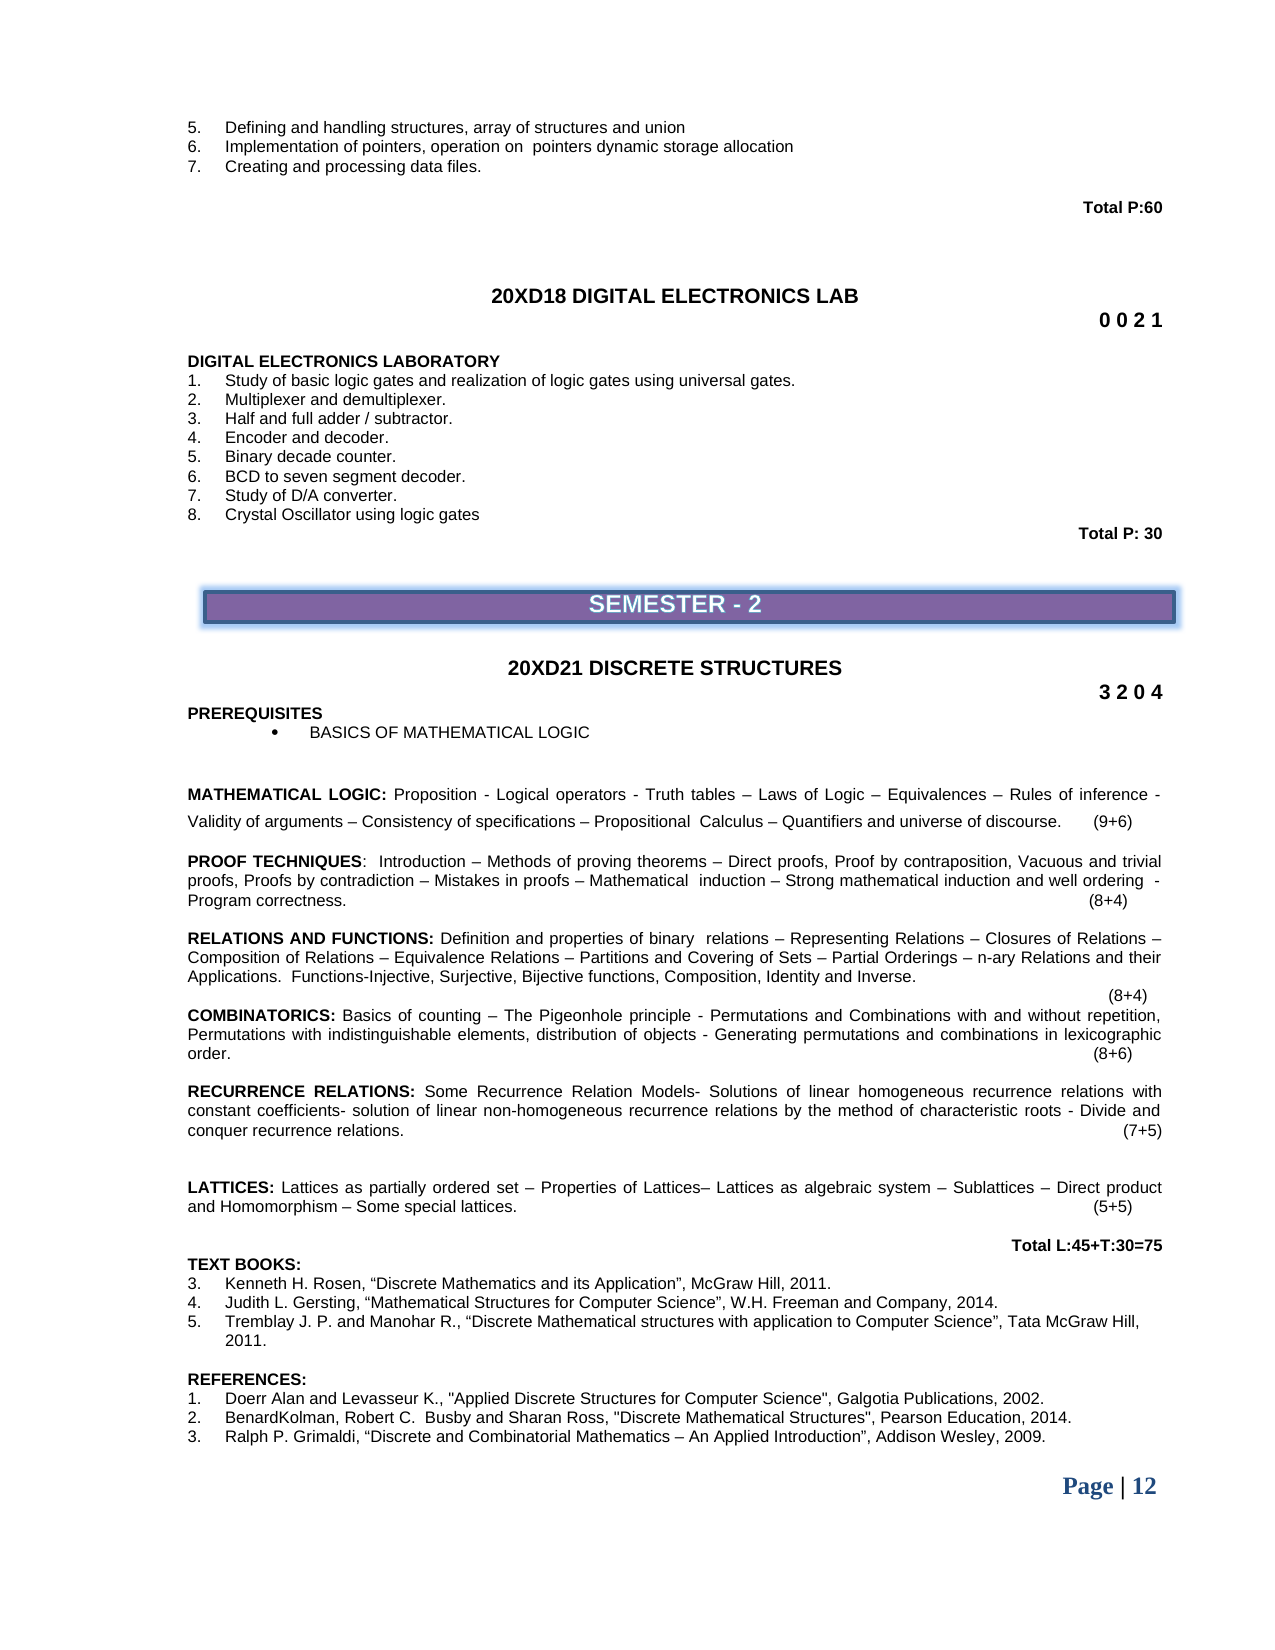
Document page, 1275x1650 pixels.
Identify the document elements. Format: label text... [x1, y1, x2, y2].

text 3 2 0 4 [187, 680, 1162, 704]
text MATHEMATICAL Logic: Proposition - Logical operators - Truth tables – Laws of Logic – Equivalences – Rules of inference - Validity of arguments – Consistency of specifications – Propositional Calculus – Quantifiers and universe of discourse. (9+6) [187, 785, 1162, 833]
text RECURRENCE RELATIONS: Some Recurrence Relation Models- Solutions of linear homogeneous recurrence relations with constant coefficients- solution of linear non-homogeneous recurrence relations by the method of characteristic roots - Divide and conquer recurrence relations. (7+5) [187, 1082, 1162, 1178]
list Ralph P. Grimaldi, “Discrete and Combinatorial Mathematics – An Applied Introduction”, Addison Wesley, 2009. [187, 1427, 1162, 1446]
text (8+4) [187, 986, 1162, 1005]
text Lattices: Lattices as partially ordered set – Properties of Lattices– Lattices as algebraic system – Sublattices – Direct product and Homomorphism – Some special lattices. (5+5) [187, 1178, 1162, 1216]
text REFERENCES: [187, 1369, 1162, 1389]
list Half and full adder / subtractor. [187, 409, 1162, 428]
text 20XD21 DISCRETE STRUCTURES [187, 656, 1162, 680]
list Total P:60 [225, 198, 1162, 217]
list Crystal Oscillator using logic gates [187, 505, 1162, 524]
list Implementation of pointers, operation on pointers dynamic storage allocation [187, 137, 1162, 156]
text 20XD18 DIGITAL ELECTRONICS LAB [187, 284, 1162, 308]
list BenardKolman, Robert C. Busby and Sharan Ross, "Discrete Mathematical Structures", Pearson Education, 2014. [187, 1408, 1162, 1427]
text Total L:45+T:30=75 [187, 1235, 1162, 1254]
text Relations AND FUNCTIONS: Definition and properties of binary relations – Representing Relations – Closures of Relations – Composition of Relations – Equivalence Relations – Partitions and Covering of Sets – Partial Orderings – n-ary Relations and their Applications. Functions-Injective, Surjective, Bijective functions, Composition, Identity and Inverse. [187, 929, 1162, 986]
list Encoder and decoder. [187, 428, 1162, 447]
text DIGITAL ELECTRONICS LABORATORY [187, 351, 1162, 371]
text TEXT BOOKS: [187, 1254, 1162, 1274]
list Judith L. Gersting, “Mathematical Structures for Computer Science”, W.H. Freeman and Company, 2014. [187, 1293, 1162, 1312]
list BASICS OF MATHEMATICAL LOGIC [272, 723, 1162, 742]
list Creating and processing data files. [187, 156, 1162, 176]
list Study of basic logic gates and realization of logic gates using universal gates. [187, 371, 1162, 390]
list Study of D/A converter. [187, 486, 1162, 505]
text SEMESTER - 2 [187, 589, 1162, 617]
text PROOF TECHNIQUES: Introduction – Methods of proving theorems – Direct proofs, Proof by contraposition, Vacuous and trivial proofs, Proofs by contradiction – Mistakes in proofs – Mathematical induction – Strong mathematical induction and well ordering - Program correctness. (8+4) [187, 852, 1162, 909]
list Doerr Alan and Levasseur K., "Applied Discrete Structures for Computer Science", Galgotia Publications, 2002. [187, 1389, 1162, 1408]
list Total P: 30 [262, 524, 1162, 543]
list Kenneth H. Rosen, “Discrete Mathematics and its Application”, McGraw Hill, 2011. [187, 1274, 1162, 1293]
list Multiplexer and demultiplexer. [187, 390, 1162, 409]
text PREREQUISITES [187, 704, 1162, 723]
text 0 0 2 1 [187, 308, 1162, 332]
list Tremblay J. P. and Manohar R., “Discrete Mathematical structures with application to Computer Science”, Tata McGraw Hill, 2011. [187, 1312, 1162, 1350]
list Binary decade counter. [187, 447, 1162, 466]
list Defining and handling structures, array of structures and union [187, 118, 1162, 137]
list BCD to seven segment decoder. [187, 466, 1162, 486]
text Combinatorics: Basics of counting – The Pigeonhole principle - Permutations and Combinations with and without repetition, Permutations with indistinguishable elements, distribution of objects - Generating permutations and combinations in lexicographic order. (8+6) [187, 1005, 1162, 1063]
